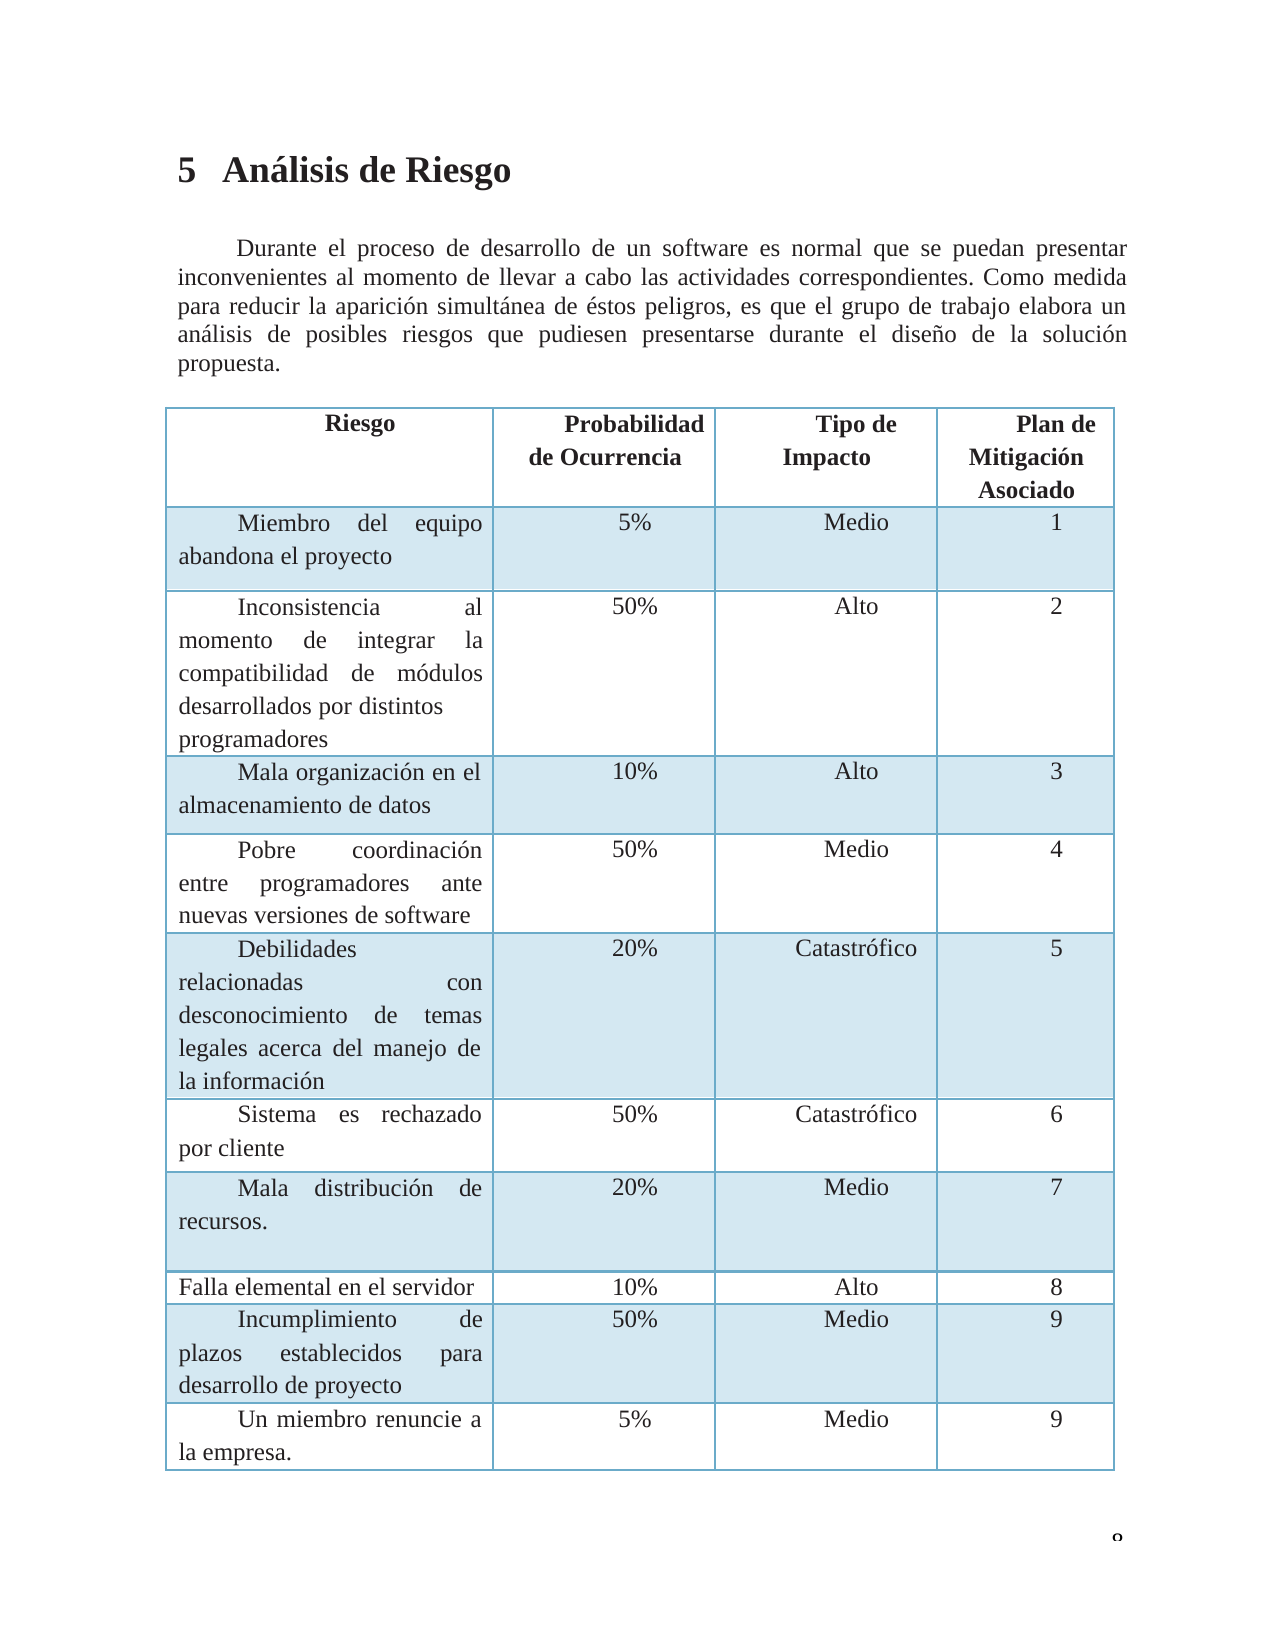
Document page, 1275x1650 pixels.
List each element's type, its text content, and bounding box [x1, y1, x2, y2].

text Durante el proceso de desarrollo de un software es normal que se puedan presentar inconvenientes al momento de llevar a cabo las actividades correspondientes. Como medida para reducir la aparición simultánea de éstos peligros, es que el grupo de trabajo elabora un análisis de posibles riesgos que pudiesen presentarse durante el diseño de la solución propuesta. [177, 233, 1128, 377]
table_cell Un miembro renuncie a la empresa. [167, 1404, 492, 1469]
table_cell 4 [938, 835, 1113, 932]
table_cell Miembro del equipo abandona el proyecto [167, 508, 492, 589]
table_cell Alto [716, 1273, 936, 1303]
table_cell Sistema es rechazado por cliente [167, 1100, 492, 1171]
table_cell Pobre coordinación entre programadores ante nuevas versiones de software [167, 835, 492, 932]
table_cell 50% [494, 1305, 714, 1402]
table_cell 3 [938, 757, 1113, 833]
table_cell Catastrófico [716, 934, 936, 1097]
table_cell 20% [494, 934, 714, 1097]
table_cell 50% [494, 1100, 714, 1171]
table_cell 10% [494, 1273, 714, 1303]
table_cell Mala distribución de recursos. [167, 1173, 492, 1270]
table_cell Medio [716, 1305, 936, 1402]
table_cell Alto [716, 757, 936, 833]
table_cell 7 [938, 1173, 1113, 1270]
table_header Plan de Mitigación Asociado [938, 409, 1113, 506]
table_cell Medio [716, 835, 936, 932]
table_cell 8 [938, 1273, 1113, 1303]
table_cell 6 [938, 1100, 1113, 1171]
table_cell Medio [716, 1173, 936, 1270]
table_cell 50% [494, 835, 714, 932]
table_cell Medio [716, 508, 936, 589]
table_cell 10% [494, 757, 714, 833]
table_cell 9 [938, 1305, 1113, 1402]
table_cell Incumplimiento de plazos establecidos para desarrollo de proyecto [167, 1305, 492, 1402]
table_header Probabilidad de Ocurrencia [494, 409, 714, 506]
table_cell Medio [716, 1404, 936, 1469]
table_cell 20% [494, 1173, 714, 1270]
table_cell 5% [494, 508, 714, 589]
table_cell Debilidades relacionadas con desconocimiento de temas legales acerca del manejo de la información [167, 934, 492, 1097]
table_cell 50% [494, 592, 714, 755]
table_cell Inconsistencia al momento de integrar la compatibilidad de módulos desarrollados por distintos programadores [167, 592, 492, 755]
table_cell 5 [938, 934, 1113, 1097]
table_cell 1 [938, 508, 1113, 589]
table_header Tipo de Impacto [716, 409, 936, 506]
table_cell Mala organización en el almacenamiento de datos [167, 757, 492, 833]
table_cell Alto [716, 592, 936, 755]
table_header Riesgo [167, 409, 492, 506]
table_cell 9 [938, 1404, 1113, 1469]
table_cell 2 [938, 592, 1113, 755]
table_cell Catastrófico [716, 1100, 936, 1171]
table_cell Falla elemental en el servidor [167, 1273, 492, 1303]
subtitle Análisis de Riesgo [177, 147, 1183, 191]
table_cell 5% [494, 1404, 714, 1469]
